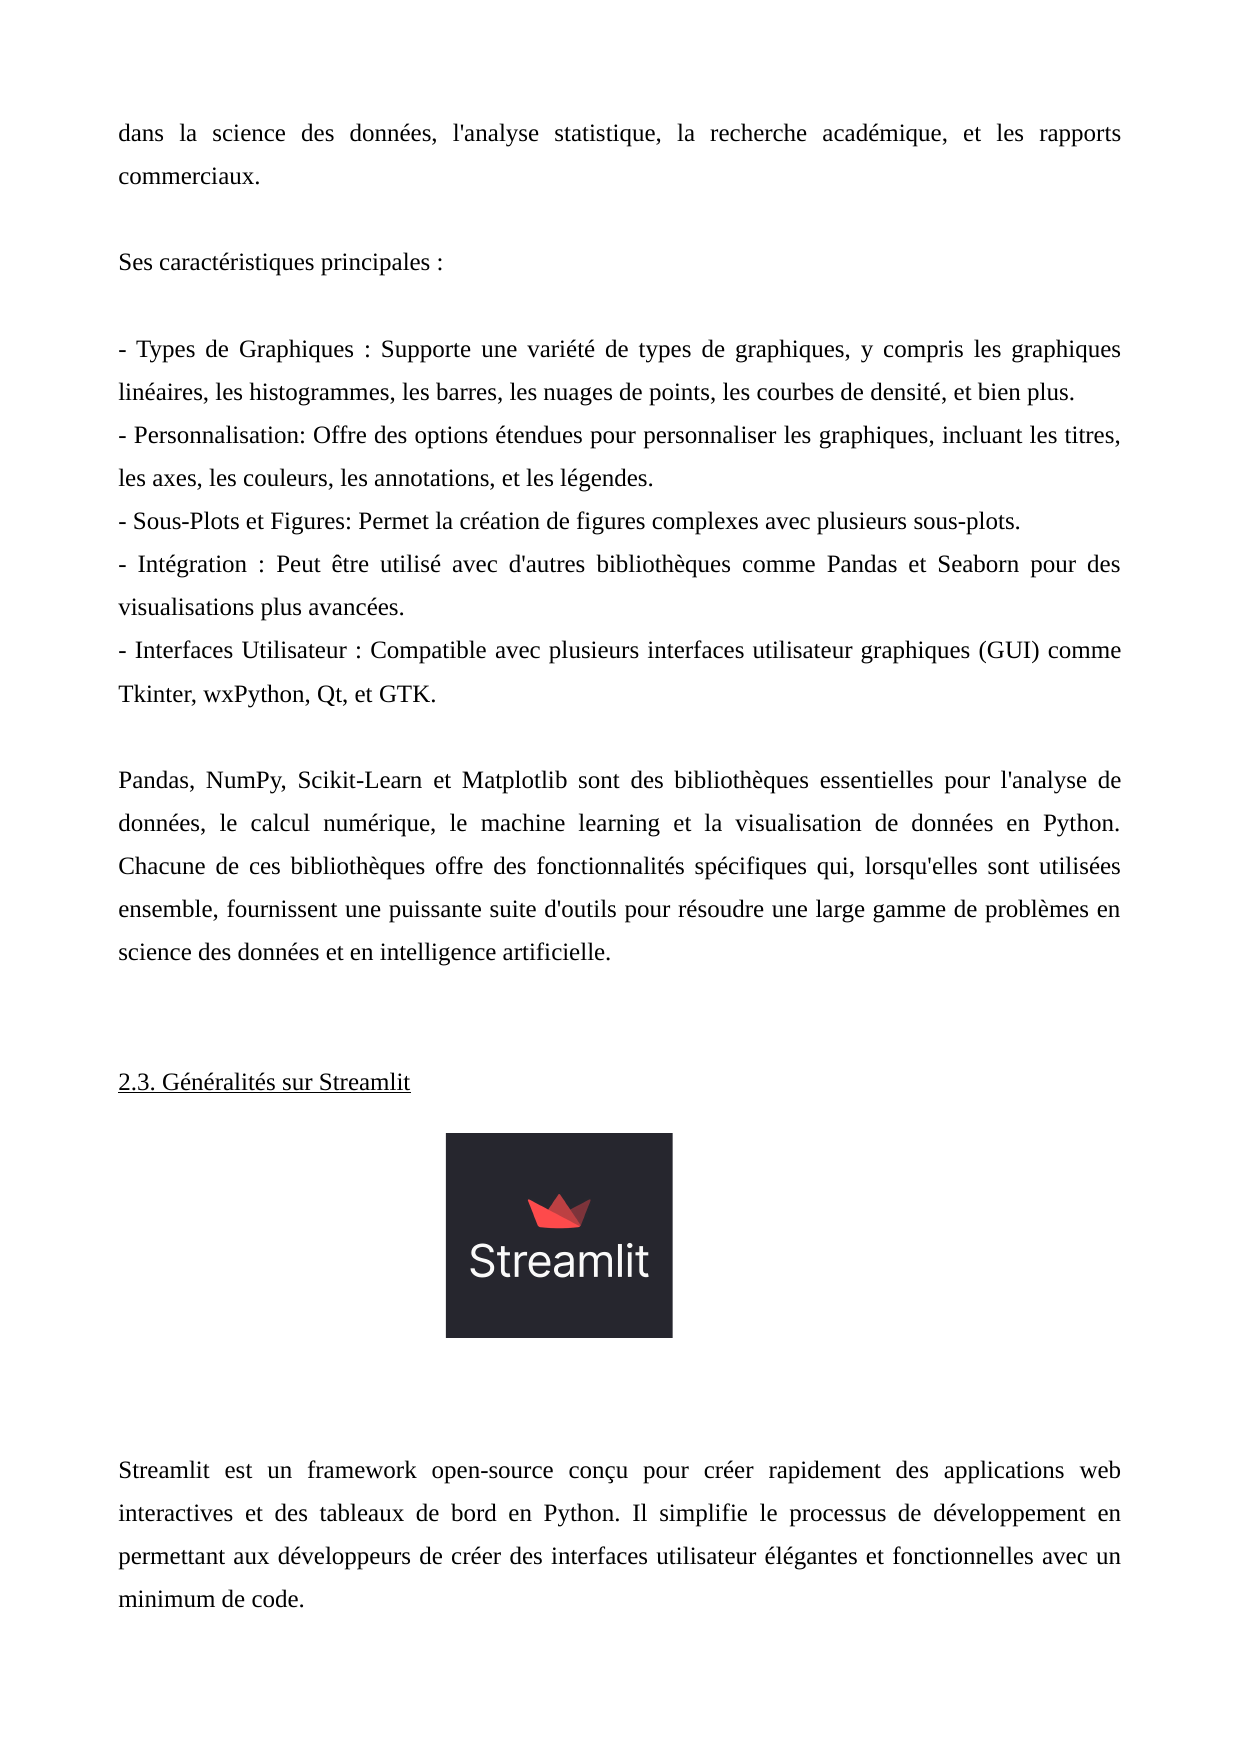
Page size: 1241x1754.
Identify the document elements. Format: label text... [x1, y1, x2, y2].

text - Personnalisation: Offre des options étendues pour personnaliser les graphiques, incluant les titres, les axes, les couleurs, les annotations, et les légendes. [118, 420, 1122, 492]
text - Interfaces Utilisateur : Compatible avec plusieurs interfaces utilisateur graphiques (GUI) comme Tkinter, wxPython, Qt, et GTK. [118, 636, 1122, 707]
text - Types de Graphiques : Supporte une variété de types de graphiques, y compris les graphiques linéaires, les histogrammes, les barres, les nuages de points, les courbes de densité, et bien plus. [118, 334, 1122, 406]
text Streamlit est un framework open-source conçu pour créer rapidement des applications web interactives et des tableaux de bord en Python. Il simplifie le processus de développement en permettant aux développeurs de créer des interfaces utilisateur élégantes et fonctionnelles avec un minimum de code. [118, 1455, 1122, 1613]
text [118, 118, 1122, 190]
picture [445, 1133, 673, 1338]
text 2.3. Généralités sur Streamlit [118, 1067, 1122, 1096]
text Ses caractéristiques principales : [118, 247, 1122, 276]
text Pandas, NumPy, Scikit-Learn et Matplotlib sont des bibliothèques essentielles pour l'analyse de données, le calcul numérique, le machine learning et la visualisation de données en Python. Chacune de ces bibliothèques offre des fonctionnalités spécifiques qui, lorsqu'elles sont utilisées ensemble, fournissent une puissante suite d'outils pour résoudre une large gamme de problèmes en science des données et en intelligence artificielle. [118, 765, 1122, 966]
text - Sous-Plots et Figures: Permet la création de figures complexes avec plusieurs sous-plots. [118, 506, 1122, 535]
text - Intégration : Peut être utilisé avec d'autres bibliothèques comme Pandas et Seaborn pour des visualisations plus avancées. [118, 549, 1122, 621]
